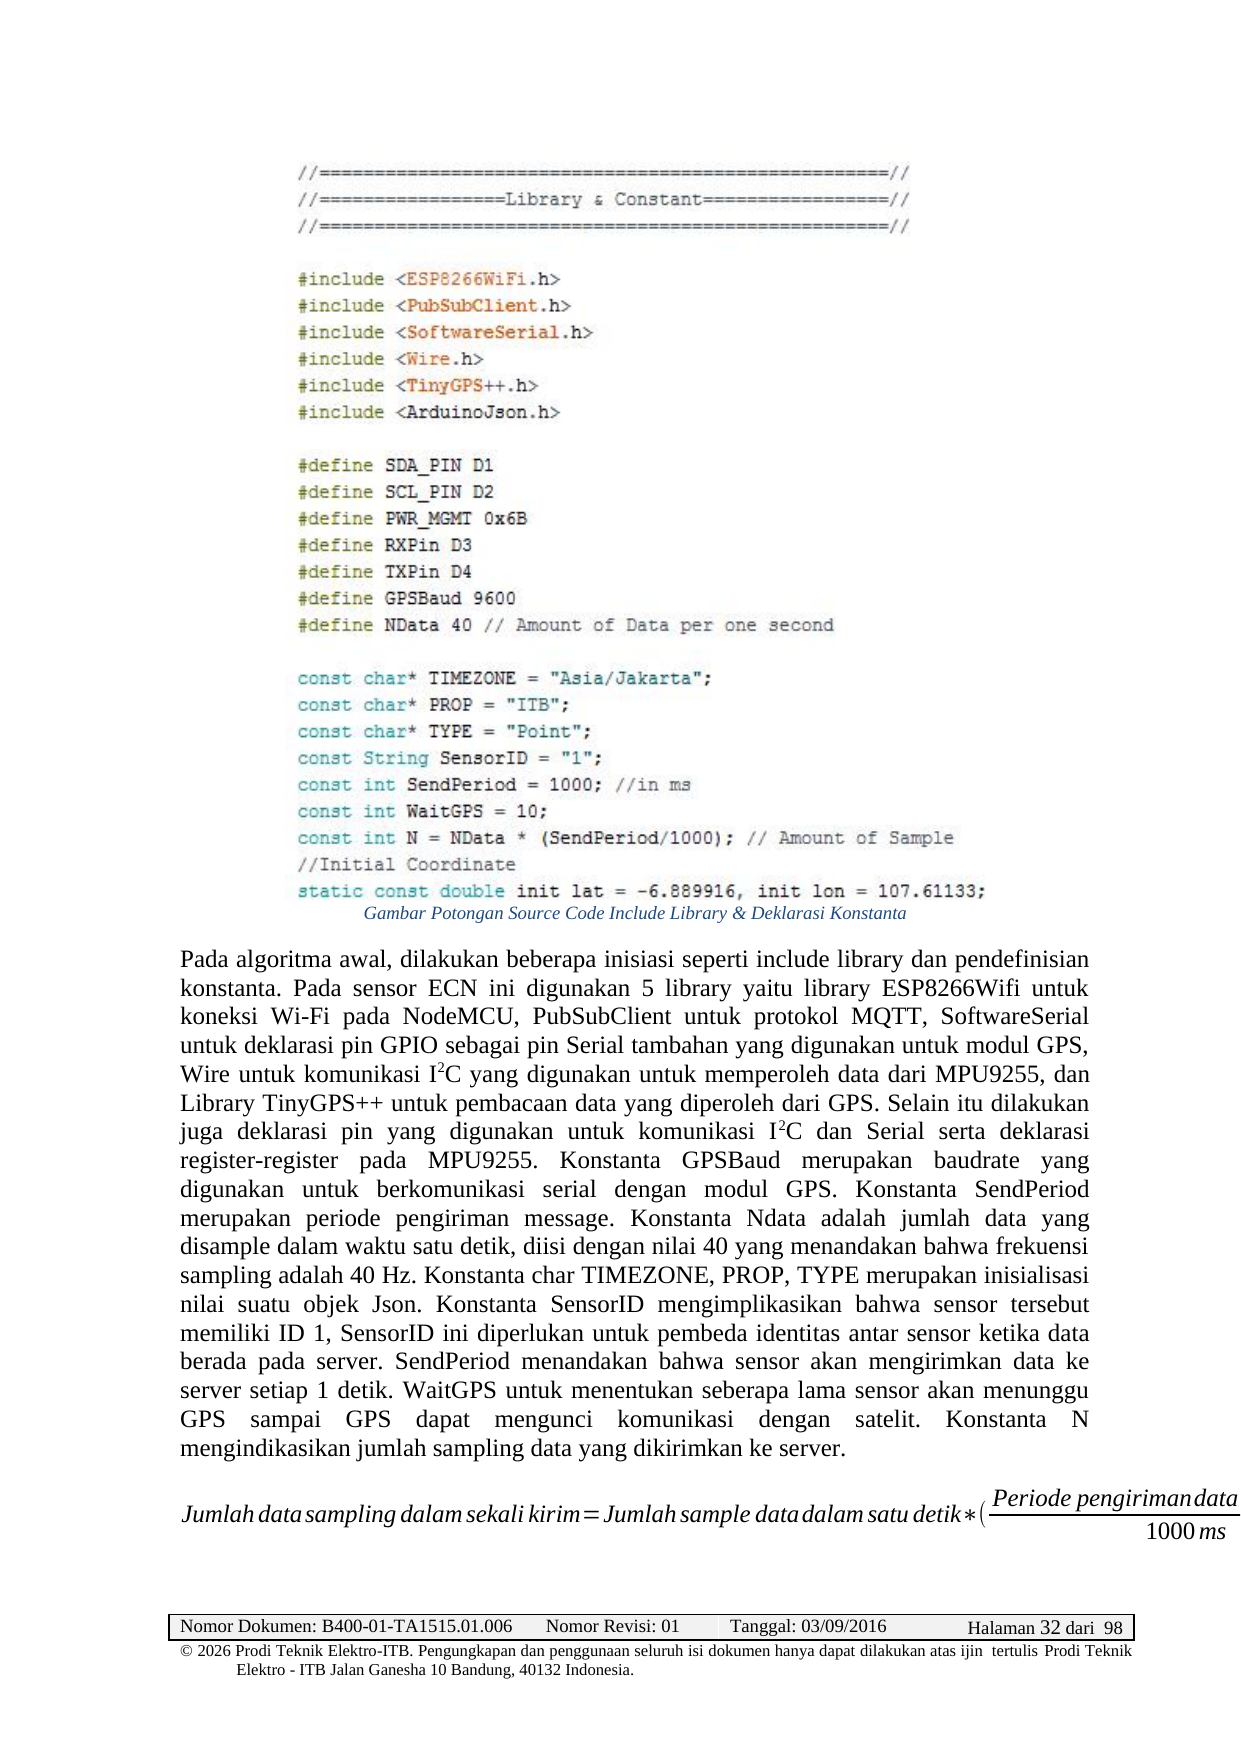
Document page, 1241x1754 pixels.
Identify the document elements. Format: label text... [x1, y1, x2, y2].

text Pada algoritma awal, dilakukan beberapa inisiasi seperti include library dan pendefinisian konstanta. Pada sensor ECN ini digunakan 5 library yaitu library ESP8266Wifi untuk koneksi Wi-Fi pada NodeMCU, PubSubClient untuk protokol MQTT, SoftwareSerial untuk deklarasi pin GPIO sebagai pin Serial tambahan yang digunakan untuk modul GPS, Wire untuk komunikasi I2C yang digunakan untuk memperoleh data dari MPU9255, dan Library TinyGPS++ untuk pembacaan data yang diperoleh dari GPS. Selain itu dilakukan juga deklarasi pin yang digunakan untuk komunikasi I2C dan Serial serta deklarasi register-register pada MPU9255. Konstanta GPSBaud merupakan baudrate yang digunakan untuk berkomunikasi serial dengan modul GPS. Konstanta SendPeriod merupakan periode pengiriman message. Konstanta Ndata adalah jumlah data yang disample dalam waktu satu detik, diisi dengan nilai 40 yang menandakan bahwa frekuensi sampling adalah 40 Hz. Konstanta char TIMEZONE, PROP, TYPE merupakan inisialisasi nilai suatu objek Json. Konstanta SensorID mengimplikasikan bahwa sensor tersebut memiliki ID 1, SensorID ini diperlukan untuk pembeda identitas antar sensor ketika data berada pada server. SendPeriod menandakan bahwa sensor akan mengirimkan data ke server setiap 1 detik. WaitGPS untuk menentukan seberapa lama sensor akan menunggu GPS sampai GPS dapat mengunci komunikasi dengan satelit. Konstanta N mengindikasikan jumlah sampling data yang dikirimkan ke server. [180, 944, 1090, 1461]
picture [285, 150, 985, 902]
text Gambar Potongan Source Code Include Library & Deklarasi Konstanta [180, 902, 1090, 923]
